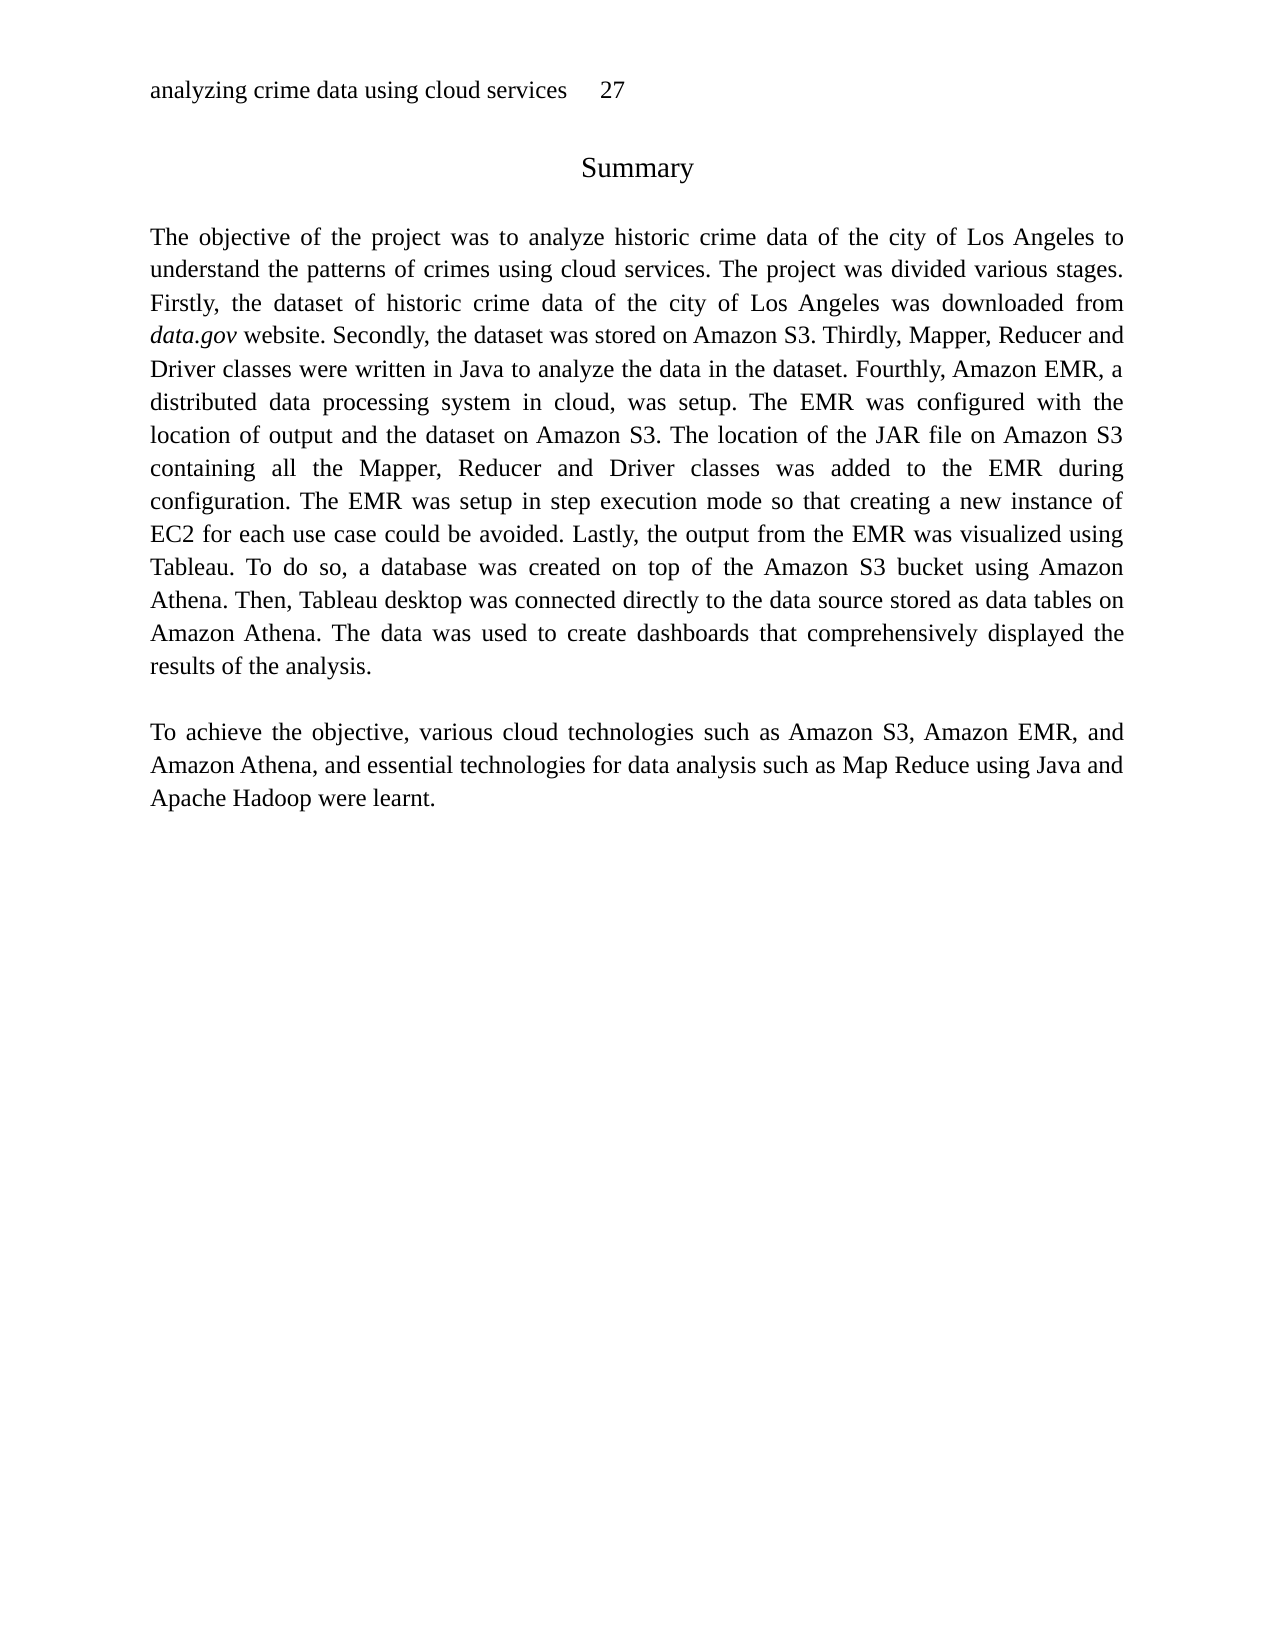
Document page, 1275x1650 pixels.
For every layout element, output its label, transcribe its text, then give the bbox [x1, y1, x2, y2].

title Summary [150, 150, 1125, 183]
text The objective of the project was to analyze historic crime data of the city of Los Angeles to understand the patterns of crimes using cloud services. The project was divided various stages. Firstly, the dataset of historic crime data of the city of Los Angeles was downloaded from data.gov website. Secondly, the dataset was stored on Amazon S3. Thirdly, Mapper, Reducer and Driver classes were written in Java to analyze the data in the dataset. Fourthly, Amazon EMR, a distributed data processing system in cloud, was setup. The EMR was configured with the location of output and the dataset on Amazon S3. The location of the JAR file on Amazon S3 containing all the Mapper, Reducer and Driver classes was added to the EMR during configuration. The EMR was setup in step execution mode so that creating a new instance of EC2 for each use case could be avoided. Lastly, the output from the EMR was visualized using Tableau. To do so, a database was created on top of the Amazon S3 bucket using Amazon Athena. Then, Tableau desktop was connected directly to the data source stored as data tables on Amazon Athena. The data was used to create dashboards that comprehensively displayed the results of the analysis. [150, 222, 1125, 679]
text To achieve the objective, various cloud technologies such as Amazon S3, Amazon EMR, and Amazon Athena, and essential technologies for data analysis such as Map Reduce using Java and Apache Hadoop were learnt. [150, 717, 1125, 812]
